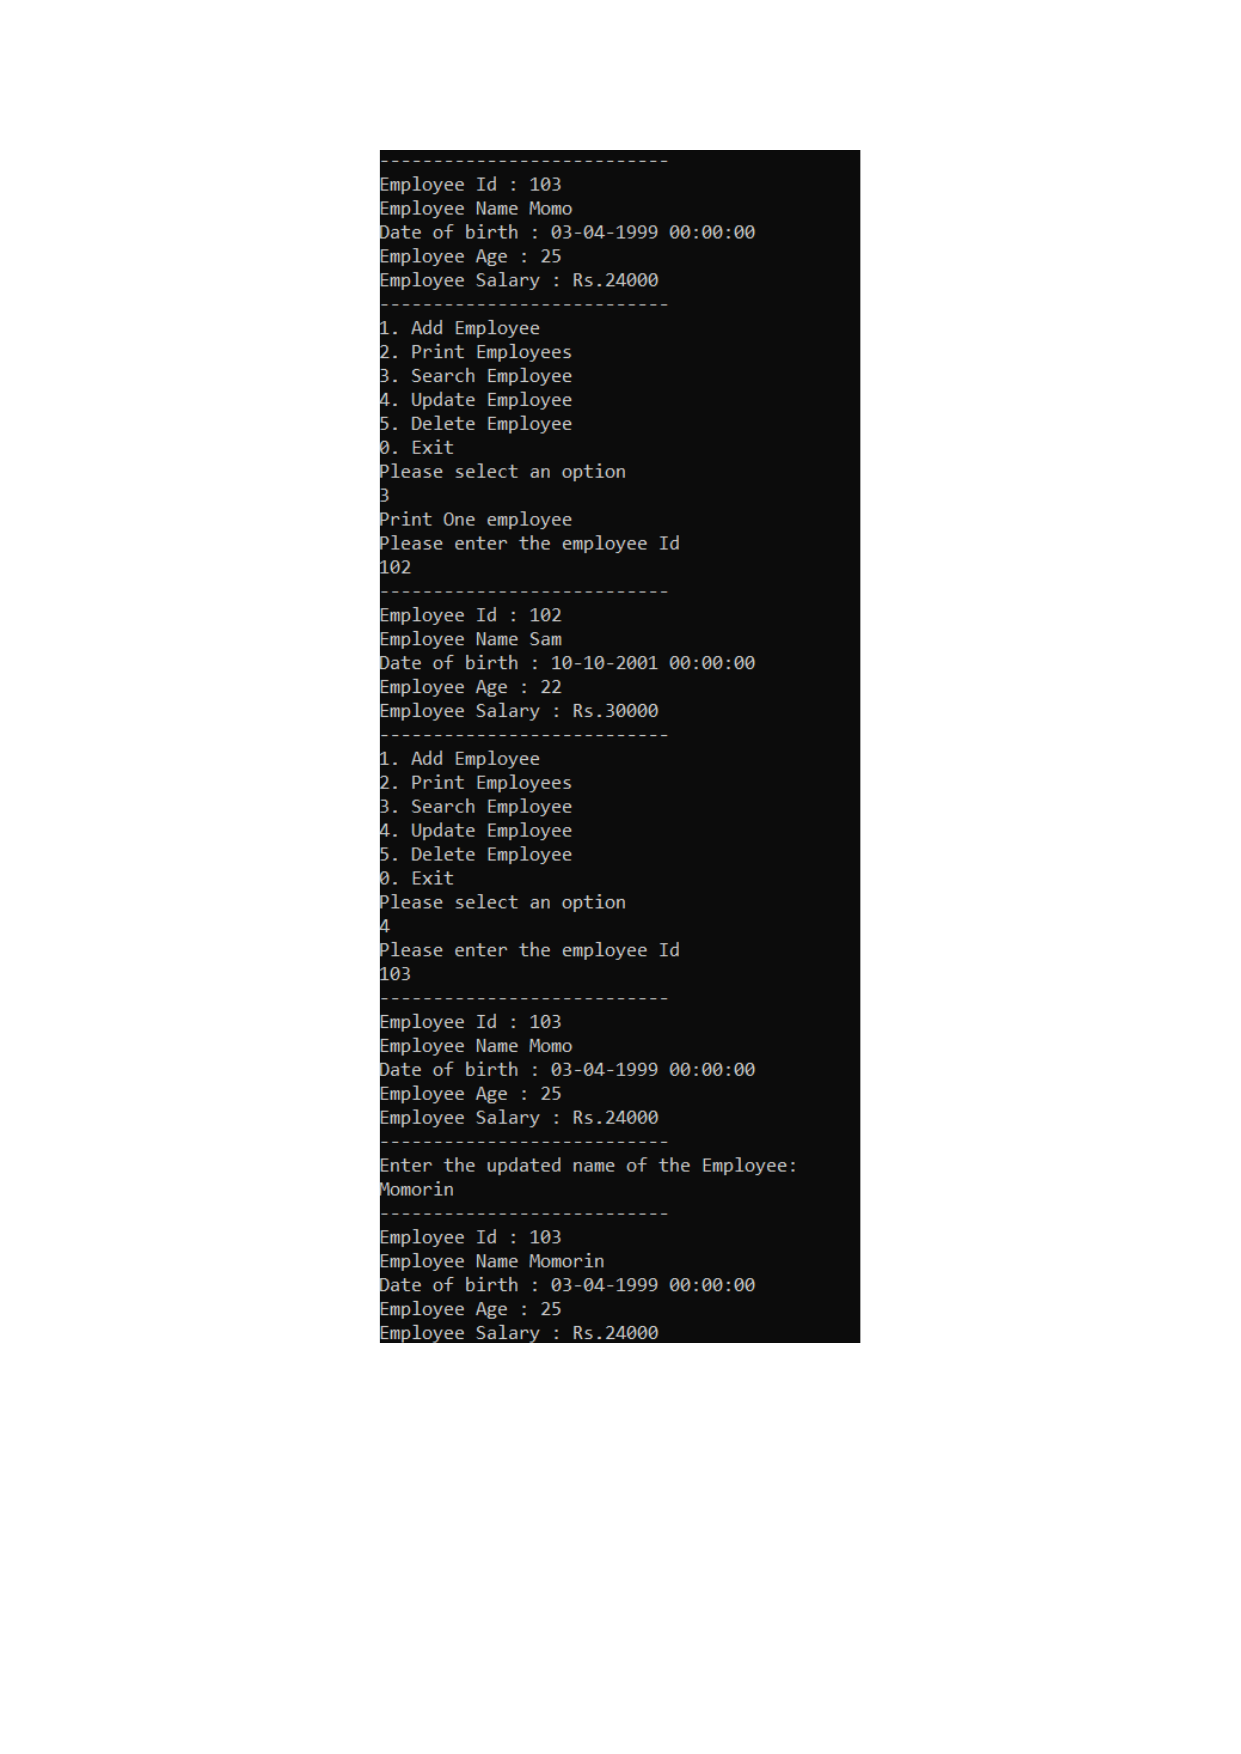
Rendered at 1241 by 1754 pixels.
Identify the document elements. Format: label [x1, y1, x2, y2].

picture [379, 150, 861, 1343]
